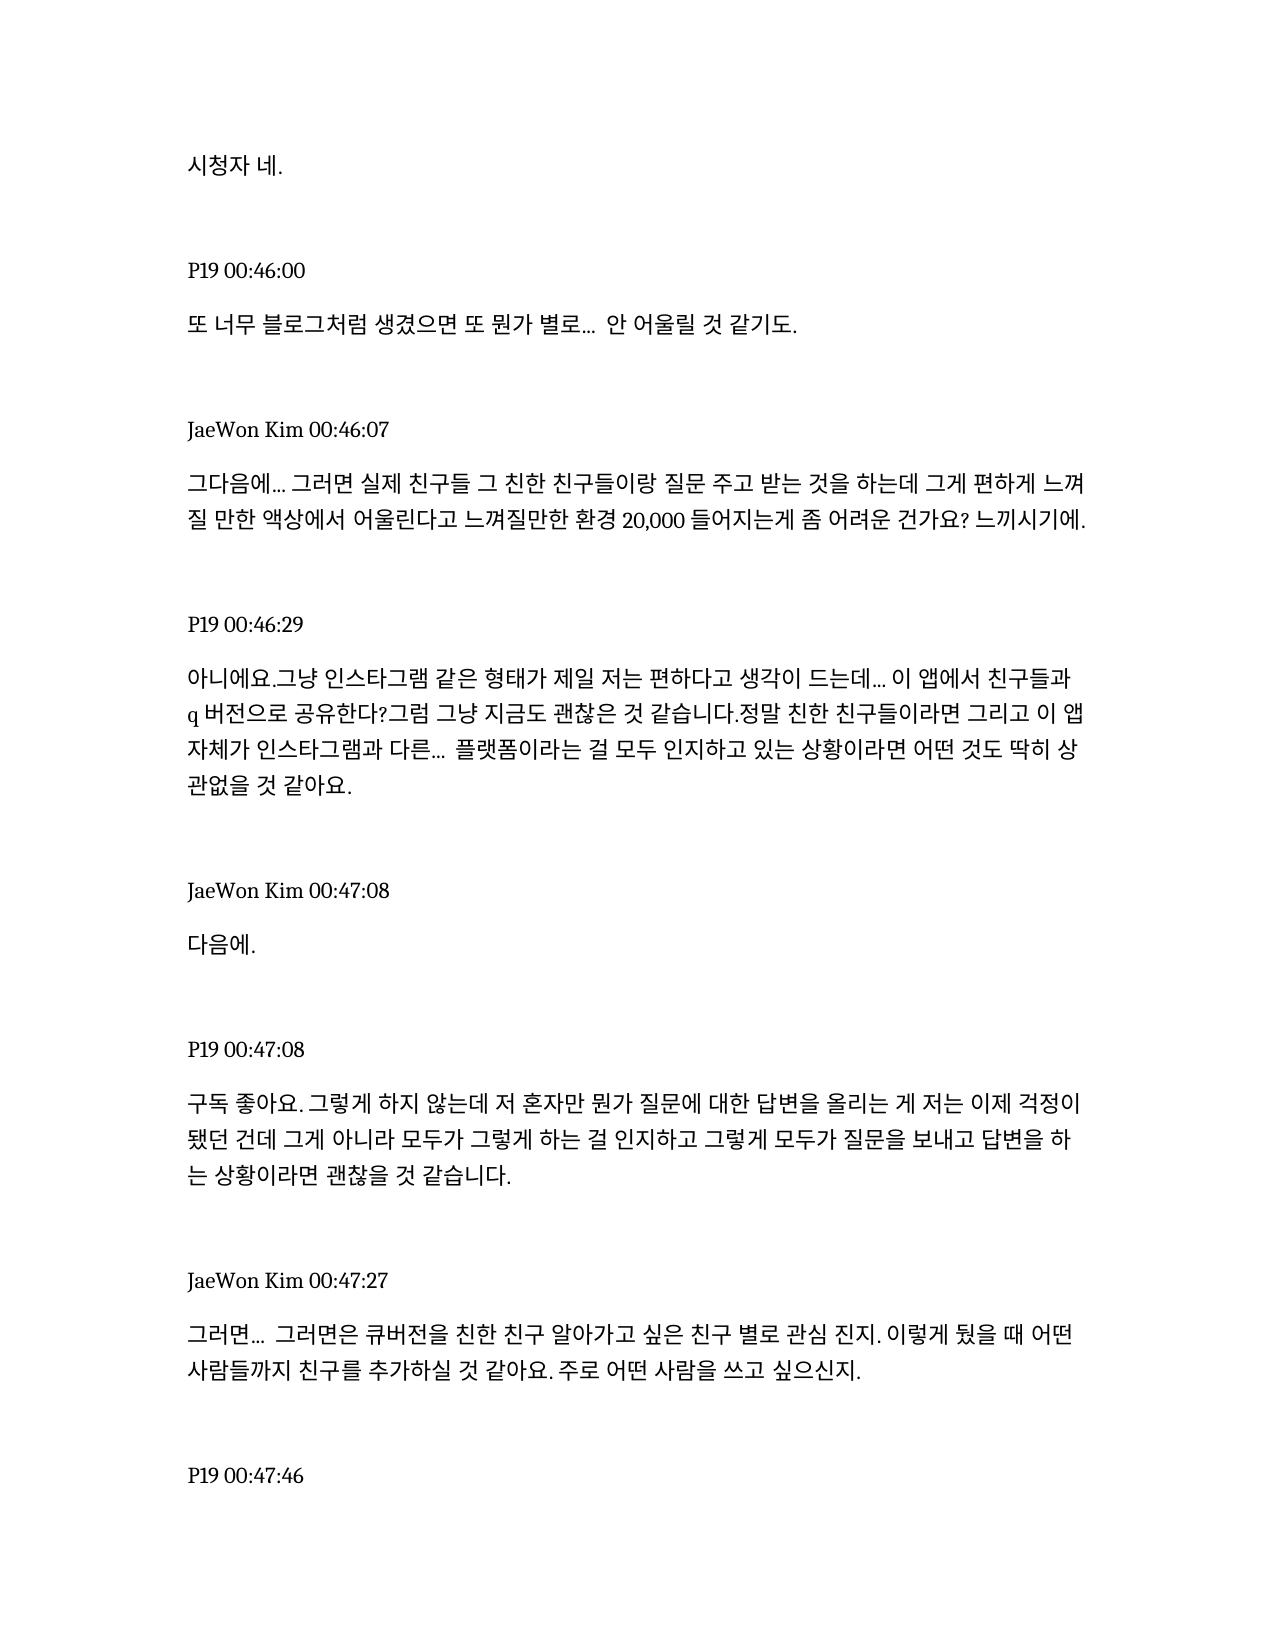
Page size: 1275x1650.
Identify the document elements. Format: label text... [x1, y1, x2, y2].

text JaeWon Kim 00:46:07 [187, 417, 1087, 443]
text 그러면... 그러면은 큐버전을 친한 친구 알아가고 싶은 친구 별로 관심 진지. 이렇게 뒀을 때 어떤 사람들까지 친구를 추가하실 것 같아요. 주로 어떤 사람을 쓰고 싶으신지. [187, 1319, 1087, 1386]
text 또 너무 블로그처럼 생겼으면 또 뭔가 별로... 안 어울릴 것 같기도. [187, 309, 1087, 340]
text P19 00:47:46 [187, 1462, 1087, 1489]
text 구독 좋아요. 그렇게 하지 않는데 저 혼자만 뭔가 질문에 대한 답변을 올리는 게 저는 이제 걱정이 됐던 건데 그게 아니라 모두가 그렇게 하는 걸 인지하고 그렇게 모두가 질문을 보내고 답변을 하는 상황이라면 괜찮을 것 같습니다. [187, 1088, 1087, 1191]
text 시청자 네. [187, 150, 1087, 181]
text P19 00:47:08 [187, 1037, 1087, 1063]
text JaeWon Kim 00:47:08 [187, 878, 1087, 904]
text 다음에. [187, 929, 1087, 960]
text P19 00:46:00 [187, 258, 1087, 284]
text JaeWon Kim 00:47:27 [187, 1268, 1087, 1294]
text P19 00:46:29 [187, 611, 1087, 638]
text 아니에요.그냥 인스타그램 같은 형태가 제일 저는 편하다고 생각이 드는데... 이 앱에서 친구들과 q 버전으로 공유한다?그럼 그냥 지금도 괜찮은 것 같습니다.정말 친한 친구들이라면 그리고 이 앱 자체가 인스타그램과 다른... 플랫폼이라는 걸 모두 인지하고 있는 상황이라면 어떤 것도 딱히 상관없을 것 같아요. [187, 662, 1087, 802]
text 그다음에... 그러면 실제 친구들 그 친한 친구들이랑 질문 주고 받는 것을 하는데 그게 편하게 느껴질 만한 액상에서 어울린다고 느껴질만한 환경20,000들어지는게 좀 어려운 건가요? 느끼시기에. [187, 468, 1087, 535]
